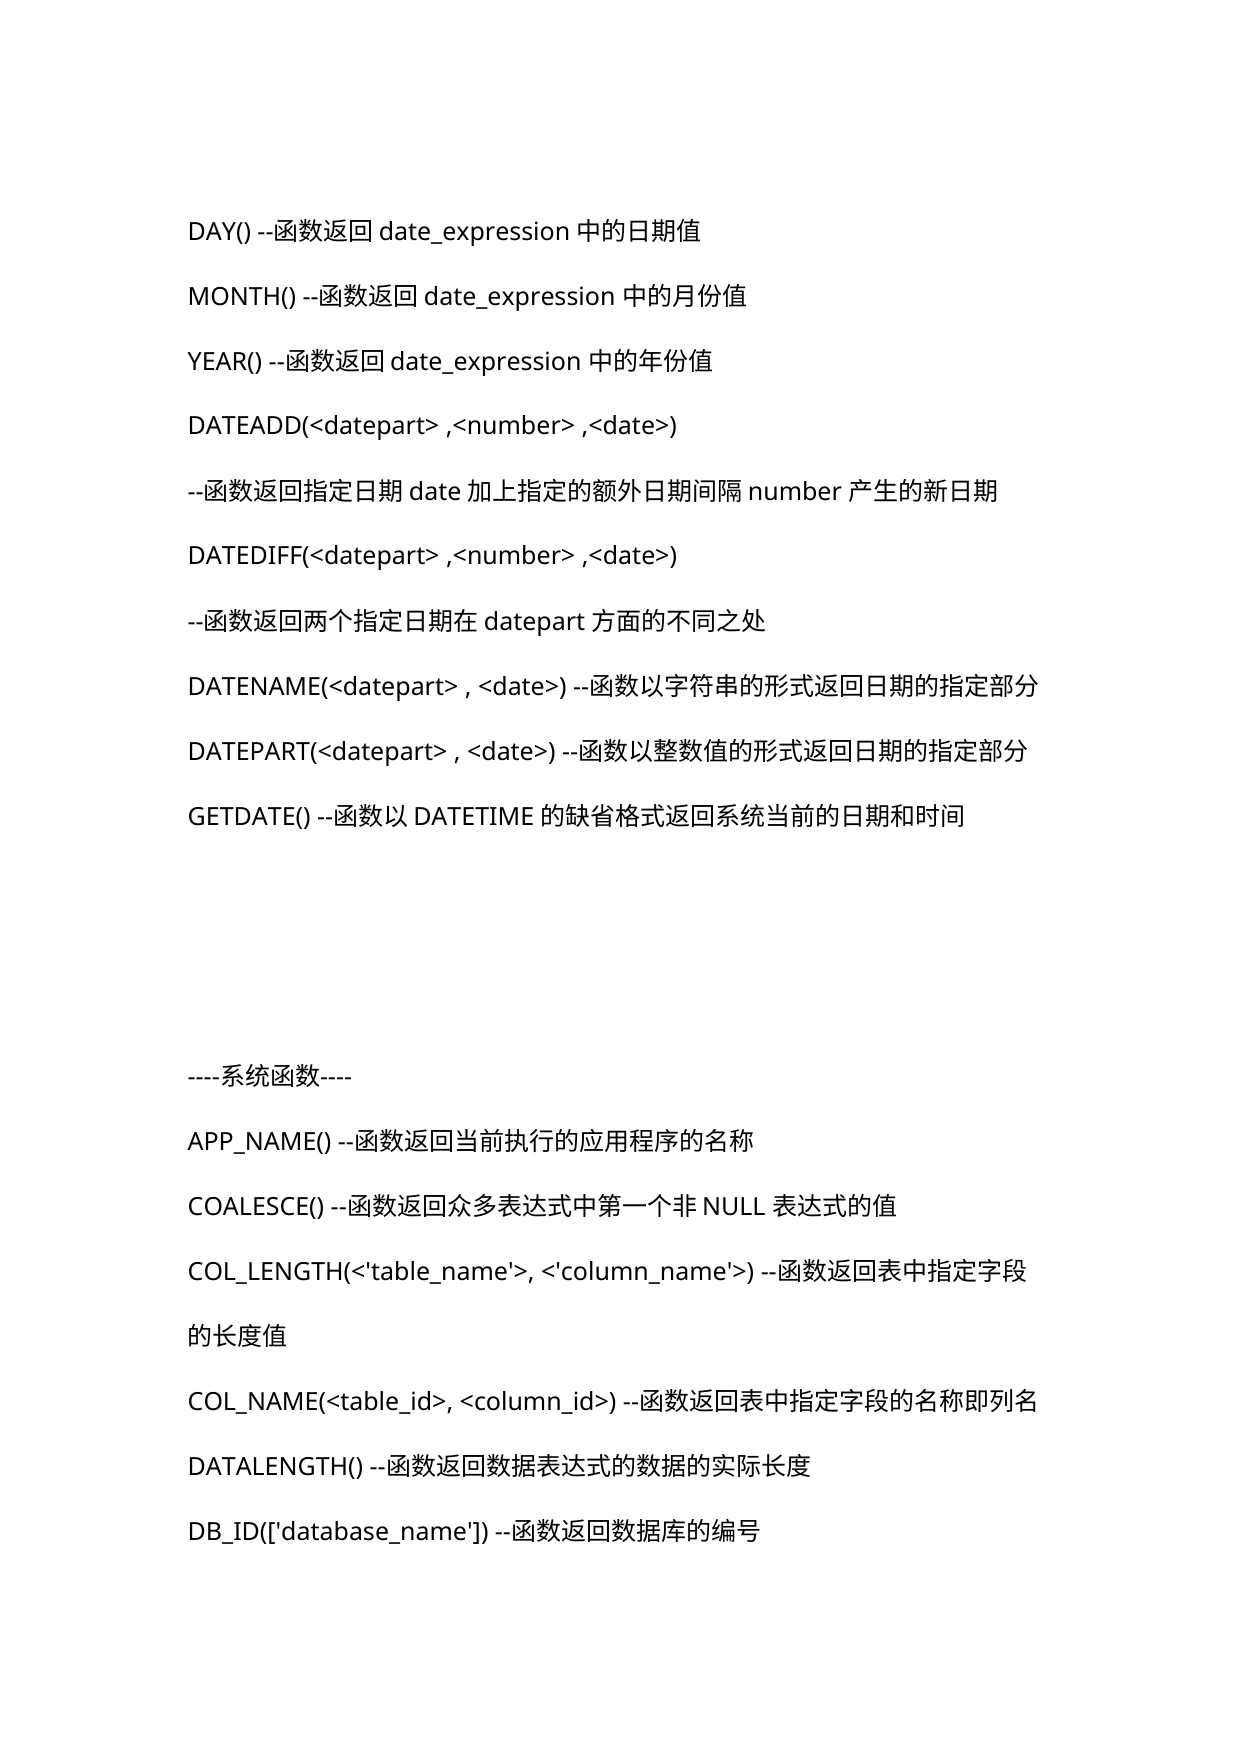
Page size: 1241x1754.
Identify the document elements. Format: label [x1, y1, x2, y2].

table_header [186, 162, 1051, 1592]
